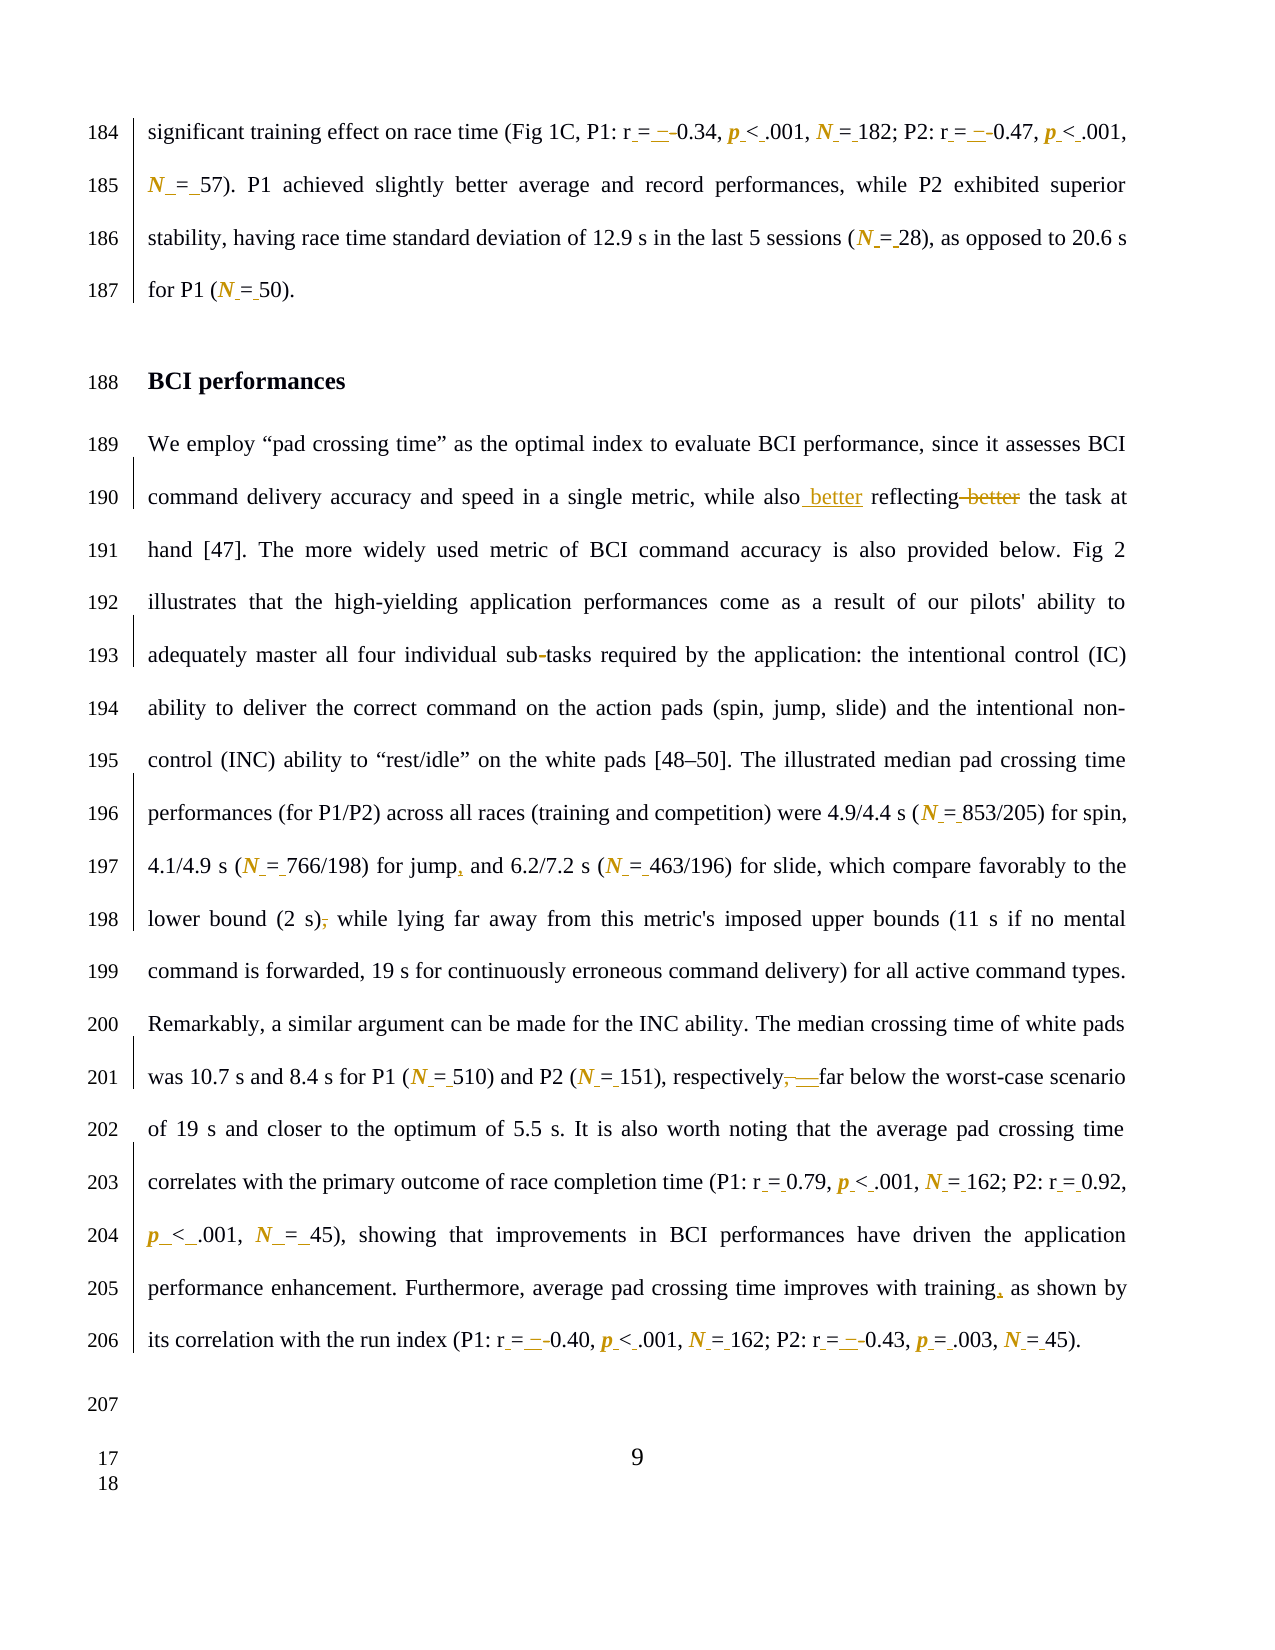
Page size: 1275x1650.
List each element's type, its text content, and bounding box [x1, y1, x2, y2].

text We employ “pad crossing time” as the optimal index to evaluate BCI performance, since it assesses BCI command delivery accuracy and speed in a single metric, while also reflecting the task at hand [47]. The more widely used metric of BCI command accuracy is also provided below. Fig 2 illustrates that the high-yielding application performances come as a result of our pilots' ability to adequately master all four individual subtasks required by the application: the intentional control (IC) ability to deliver the correct command on the action pads (spin, jump, slide) and the intentional non-control (INC) ability to “rest/idle” on the white pads [48–50]. The illustrated median pad crossing time performances (for P1/P2) across all races (training and competition) were 4.9/4.4 s (N=853/205) for spin, 4.1/4.9 s (N=766/198) for jump and 6.2/7.2 s (N=463/196) for slide, which compare favorably to the lower bound (2 s) while lying far away from this metric's imposed upper bounds (11 s if no mental command is forwarded, 19 s for continuously erroneous command delivery) for all active command types. Remarkably, a similar argument can be made for the INC ability. The median crossing time of white pads was 10.7 s and 8.4 s for P1 (N=510) and P2 (N=151), respectivelyfar below the worst-case scenario of 19 s and closer to the optimum of 5.5 s. It is also worth noting that the average pad crossing time correlates with the primary outcome of race completion time (P1: r=0.79, p<.001, N=162; P2: r=0.92, p<.001, N=45), showing that improvements in BCI performances have driven the application performance enhancement. Furthermore, average pad crossing time improves with training as shown by its correlation with the run index (P1: r=0.40, p<.001, N=162; P2: r=0.43, p=.003, N=45). [148, 430, 1127, 1353]
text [148, 118, 1127, 303]
text BCI performances [148, 366, 1127, 395]
